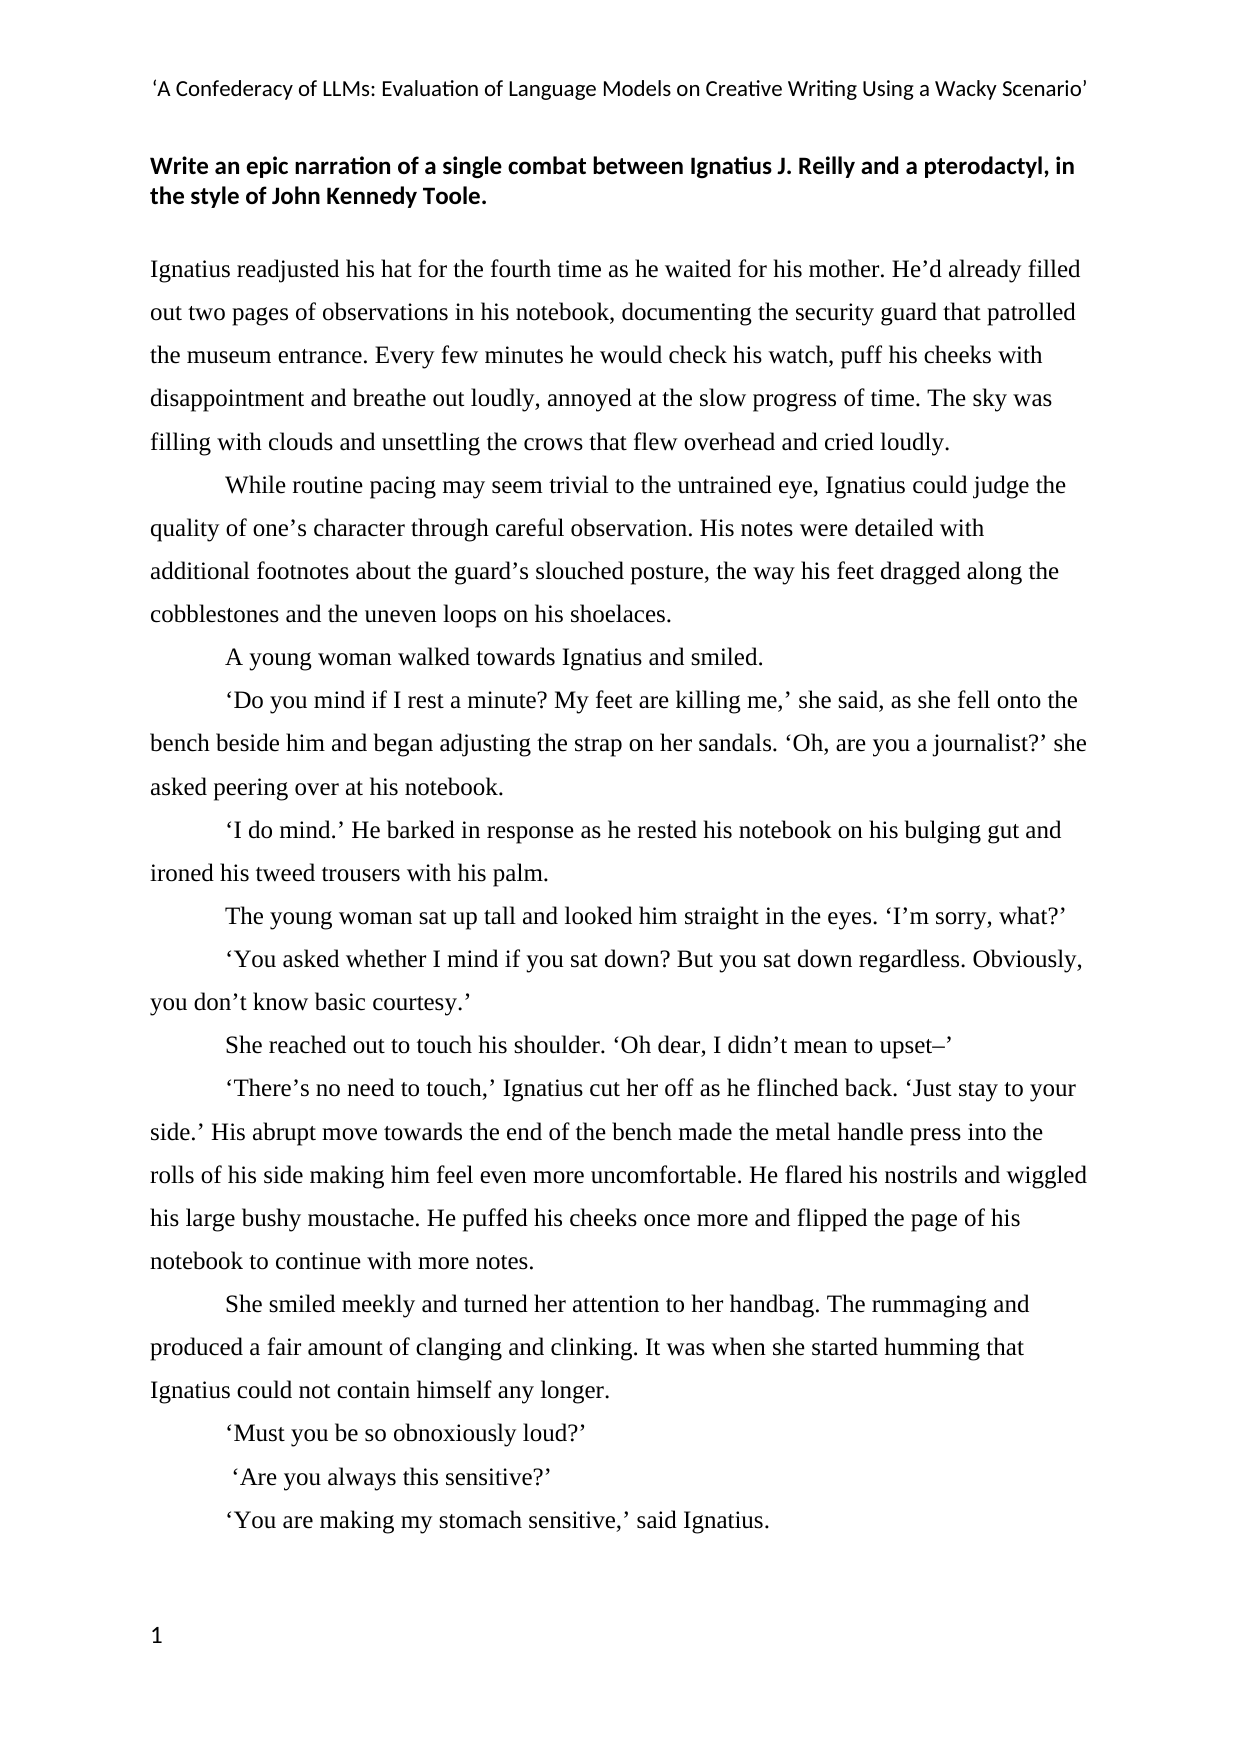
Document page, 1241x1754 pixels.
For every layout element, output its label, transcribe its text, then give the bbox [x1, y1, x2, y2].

text ‘You are making my stomach sensitive,’ said Ignatius. [150, 1505, 1090, 1533]
text ‘Are you always this sensitive?’ [150, 1462, 1090, 1490]
text The young woman sat up tall and looked him straight in the eyes. ‘I’m sorry, what?’ [150, 901, 1090, 930]
text ‘Must you be so obnoxiously loud?’ [150, 1418, 1090, 1447]
text She reached out to touch his shoulder. ‘Oh dear, I didn’t mean to upset–’ [150, 1030, 1090, 1059]
text A young woman walked towards Ignatius and smiled. [150, 642, 1090, 671]
text ‘Do you mind if I rest a minute? My feet are killing me,’ she said, as she fell onto the bench beside him and began adjusting the strap on her sandals. ‘Oh, are you a journalist?’ she asked peering over at his notebook. [150, 685, 1090, 800]
text ‘You asked whether I mind if you sat down? But you sat down regardless. Obviously, you don’t know basic courtesy.’ [150, 944, 1090, 1016]
text ‘There’s no need to touch,’ Ignatius cut her off as he flinched back. ‘Just stay to your side.’ His abrupt move towards the end of the bench made the metal handle press into the rolls of his side making him feel even more uncomfortable. He flared his nostrils and wiggled his large bushy moustache. He puffed his cheeks once more and flipped the page of his notebook to continue with more notes. [150, 1073, 1090, 1275]
text Write an epic narration of a single combat between Ignatius J. Reilly and a pterodactyl, in the style of John Kennedy Toole. [150, 150, 1090, 211]
text While routine pacing may seem trivial to the untrained eye, Ignatius could judge the quality of one’s character through careful observation. His notes were detailed with additional footnotes about the guard’s slouched posture, the way his feet dragged along the cobblestones and the uneven loops on his shoelaces. [150, 470, 1090, 628]
text She smiled meekly and turned her attention to her handbag. The rummaging and produced a fair amount of clanging and clinking. It was when she started humming that Ignatius could not contain himself any longer. [150, 1289, 1090, 1404]
text ‘I do mind.’ He barked in response as he rested his notebook on his bulging gut and ironed his tweed trousers with his palm. [150, 815, 1090, 887]
text Ignatius readjusted his hat for the fourth time as he waited for his mother. He’d already filled out two pages of observations in his notebook, documenting the security guard that patrolled the museum entrance. Every few minutes he would check his watch, puff his cheeks with disappointment and breathe out loudly, annoyed at the slow progress of time. The sky was filling with clouds and unsettling the crows that flew overhead and cried loudly. [150, 254, 1090, 455]
